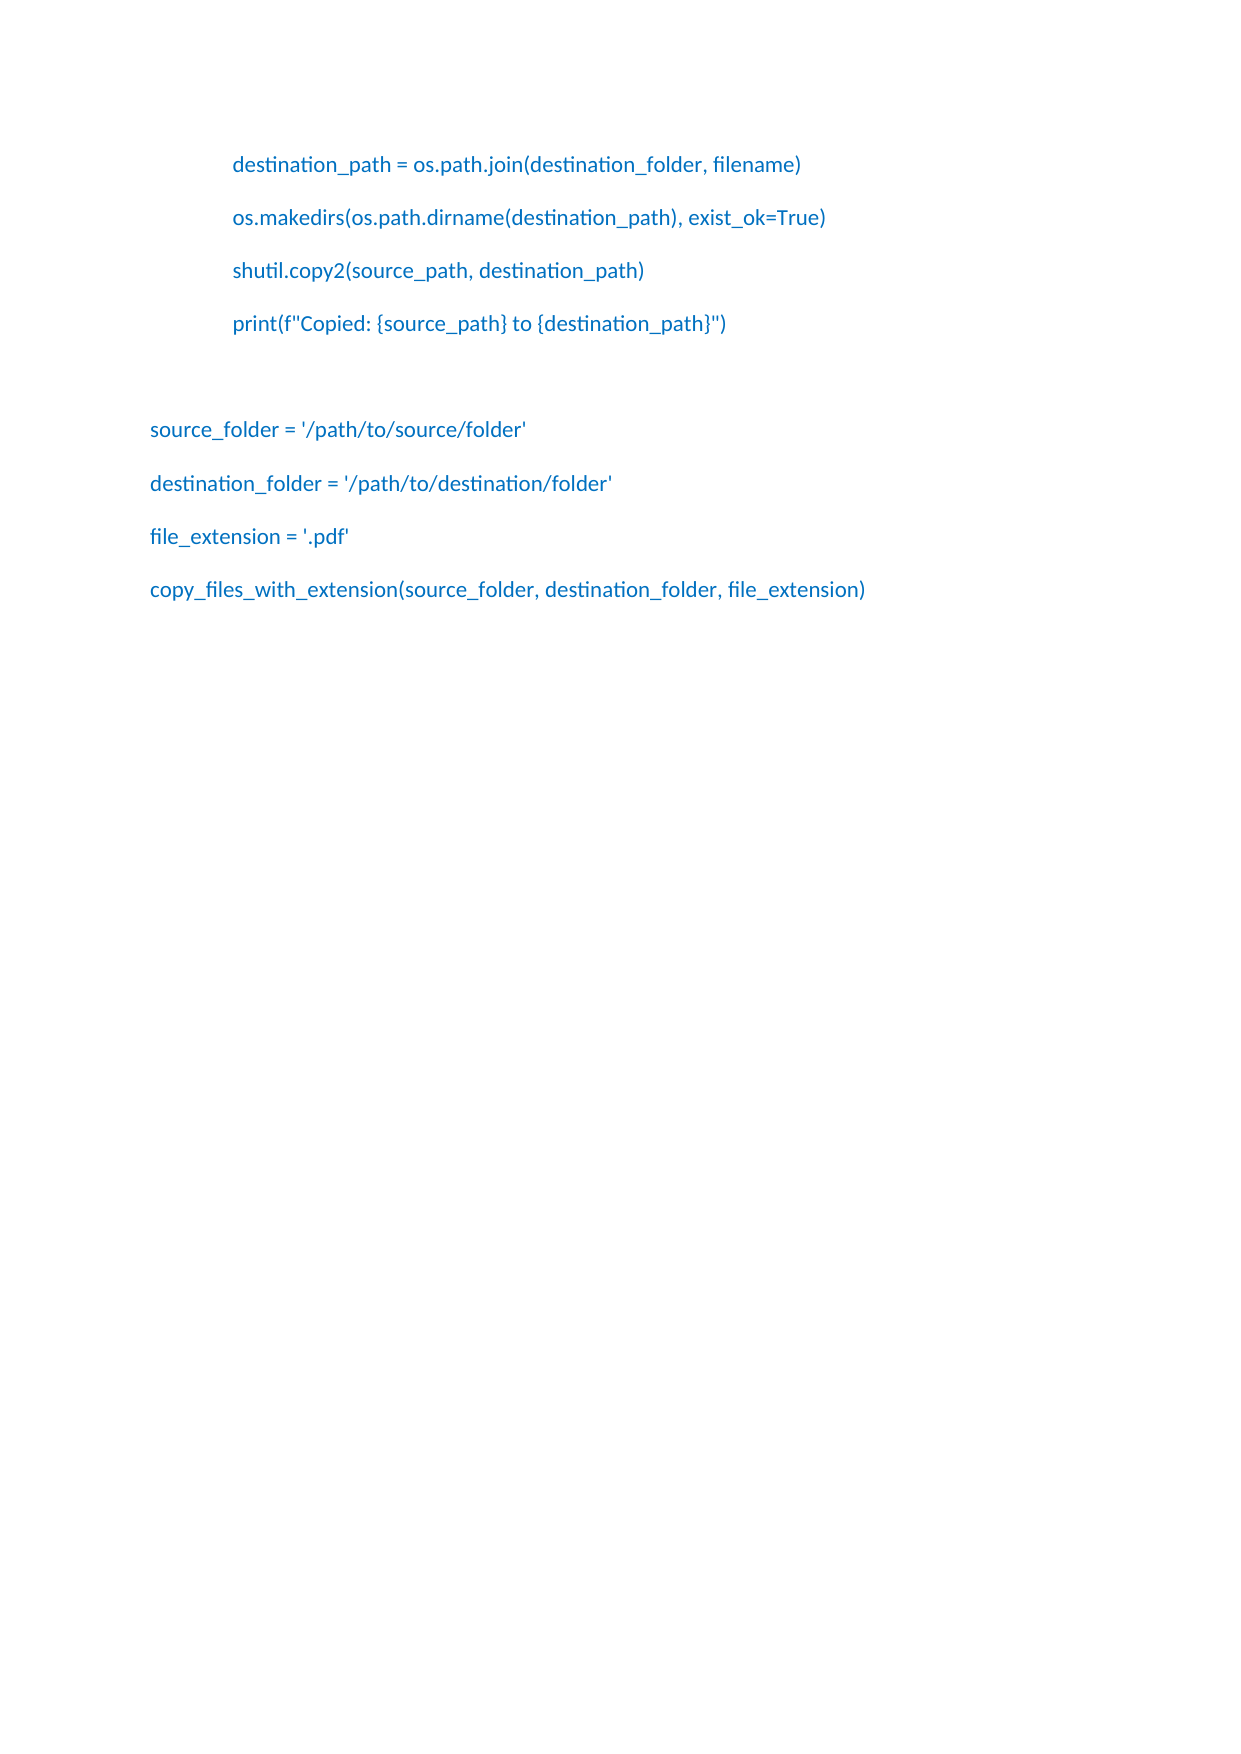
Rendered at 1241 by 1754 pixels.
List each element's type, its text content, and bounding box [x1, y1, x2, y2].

text print(f"Copied: {source_path} to {destination_path}") [150, 309, 1090, 337]
text destination_folder = '/path/to/destination/folder' [150, 469, 1090, 497]
text source_folder = '/path/to/source/folder' [150, 416, 1090, 444]
text destination_path = os.path.join(destination_folder, filename) [150, 150, 1090, 178]
text copy_files_with_extension(source_folder, destination_folder, file_extension) [150, 575, 1090, 603]
text file_extension = '.pdf' [150, 522, 1090, 550]
text os.makedirs(os.path.dirname(destination_path), exist_ok=True) [150, 203, 1090, 231]
text shutil.copy2(source_path, destination_path) [150, 256, 1090, 284]
